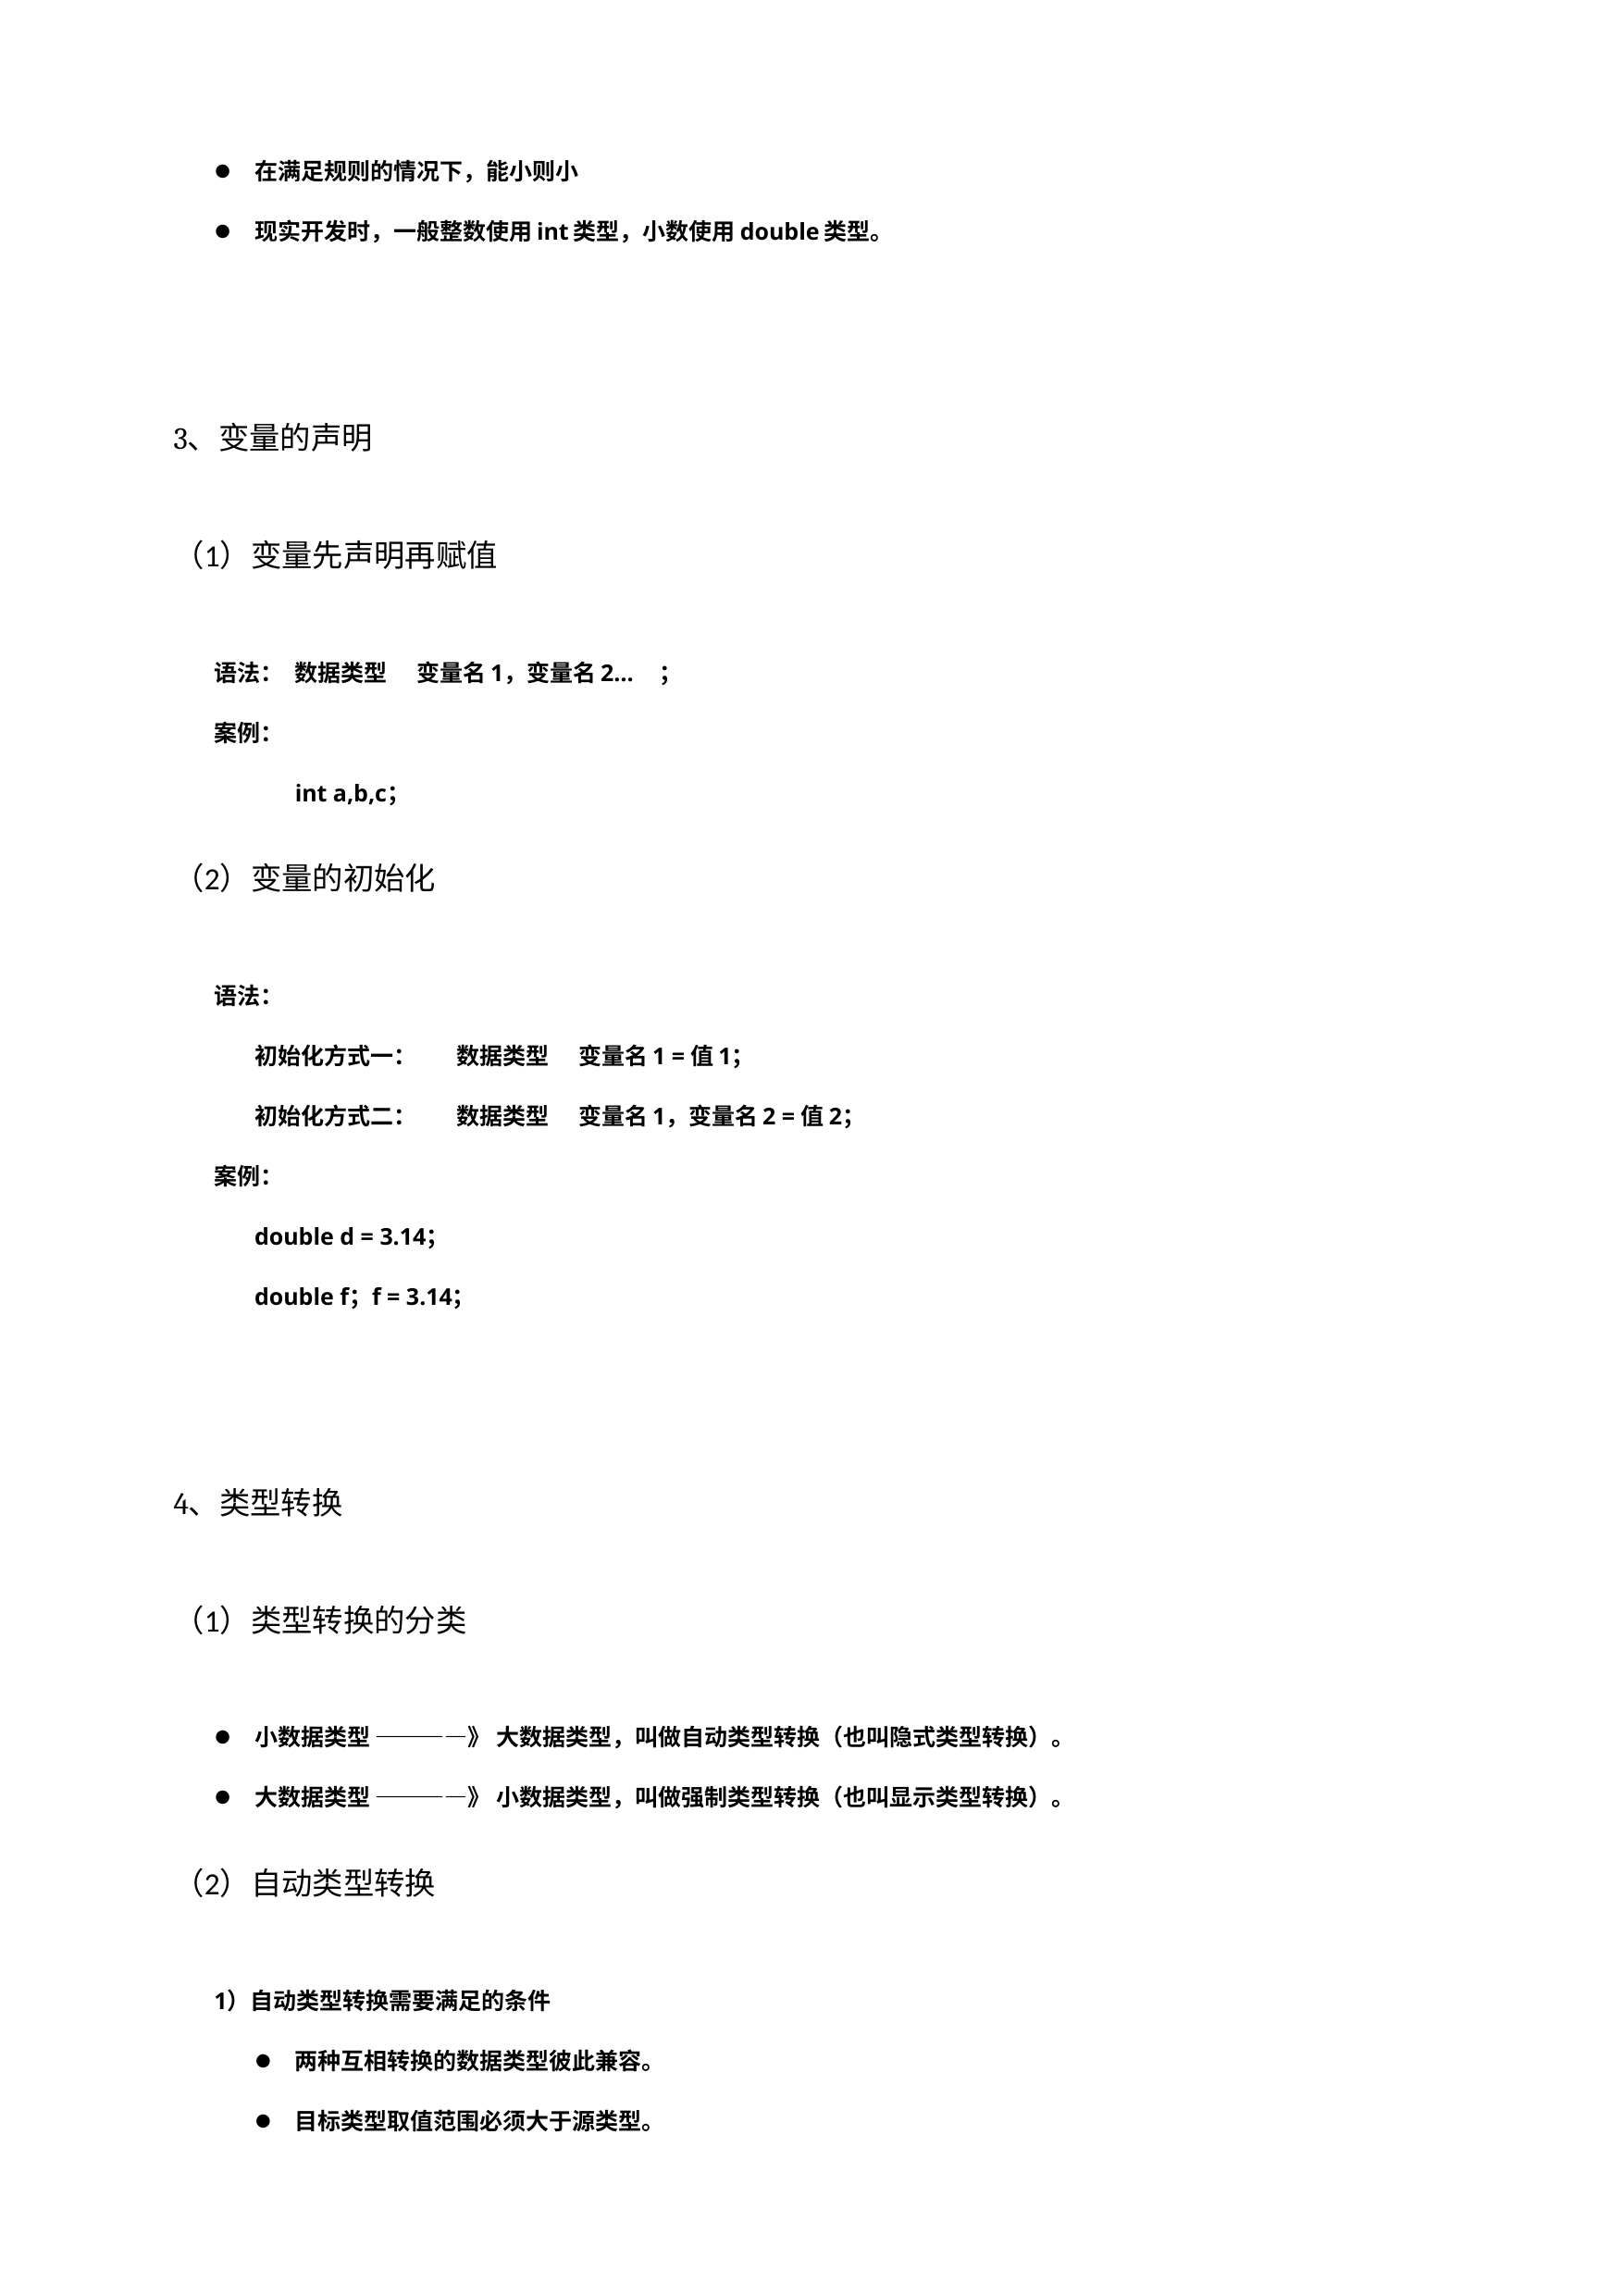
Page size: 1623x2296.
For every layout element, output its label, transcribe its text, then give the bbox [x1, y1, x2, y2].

subtitle （1）类型转换的分类 [173, 1588, 1450, 1648]
text double d = 3.14； [173, 1205, 1450, 1265]
list 两种互相转换的数据类型彼此兼容。 [254, 2029, 1450, 2090]
text 案例： [173, 701, 1450, 762]
text 案例： [173, 1145, 1450, 1205]
list 小数据类型 ————》 大数据类型，叫做自动类型转换（也叫隐式类型转换）。 [214, 1706, 1450, 1766]
text 1）自动类型转换需要满足的条件 [173, 1969, 1450, 2029]
list 在满足规则的情况下，能小则小 [214, 140, 1450, 200]
text int a,b,c； [173, 762, 1450, 822]
subtitle 4、类型转换 [173, 1471, 1450, 1531]
subtitle 3、变量的声明 [173, 405, 1450, 465]
subtitle （2）自动类型转换 [173, 1852, 1450, 1912]
text double f；f = 3.14； [173, 1265, 1450, 1325]
text 初始化方式二： 数据类型 变量名1，变量名2 = 值2； [173, 1085, 1450, 1145]
text 初始化方式一： 数据类型 变量名1 = 值1； [214, 1024, 1450, 1085]
list 大数据类型 ————》 小数据类型，叫做强制类型转换（也叫显示类型转换）。 [214, 1766, 1450, 1826]
text 语法： 数据类型 变量名1，变量名2… ； [173, 641, 1450, 701]
list 现实开发时，一般整数使用int类型，小数使用double类型。 [214, 200, 1450, 260]
list 目标类型取值范围必须大于源类型。 [254, 2090, 1450, 2150]
subtitle （2）变量的初始化 [173, 847, 1450, 907]
text 语法： [173, 964, 1450, 1024]
subtitle （1）变量先声明再赋值 [173, 524, 1450, 584]
